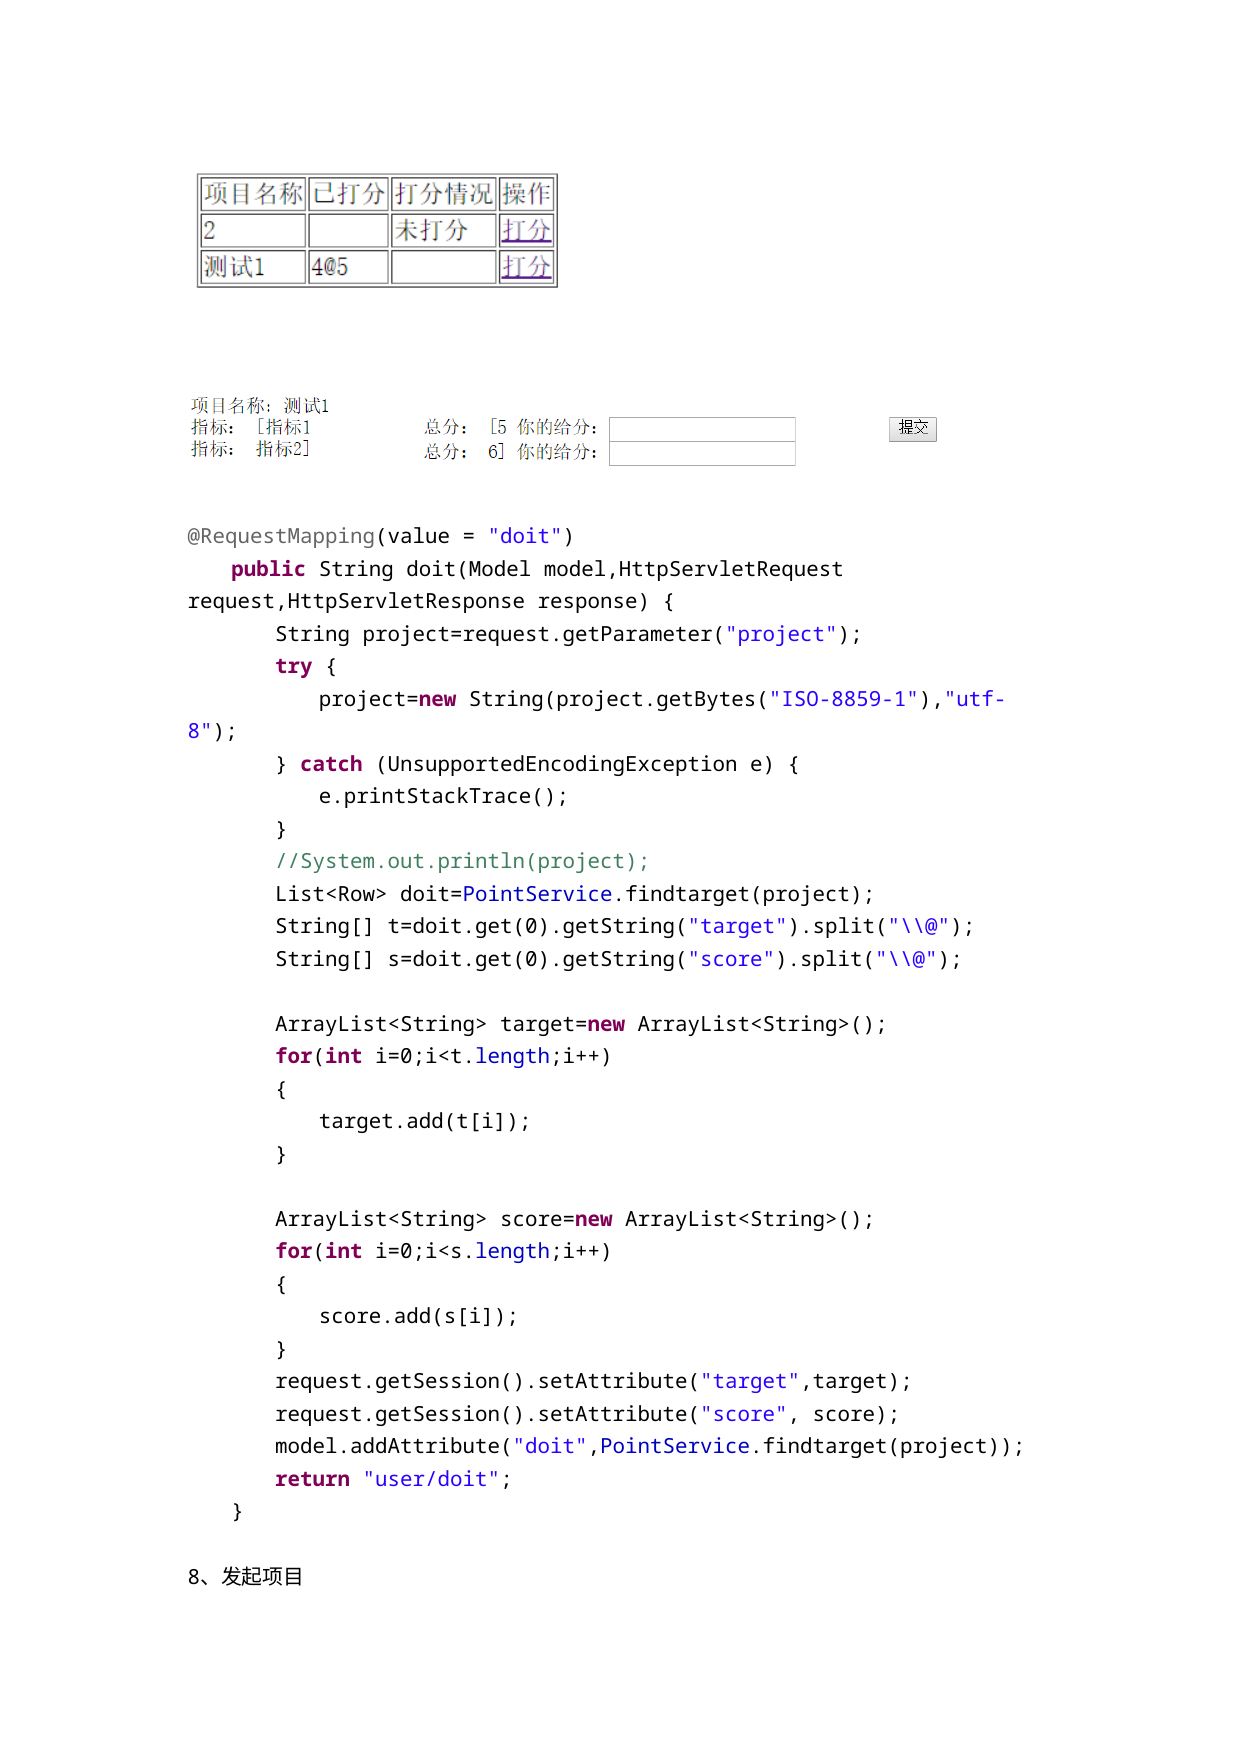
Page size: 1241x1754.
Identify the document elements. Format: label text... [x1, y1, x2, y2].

text ArrayList<String> score=new ArrayList<String>(); [187, 1202, 1053, 1234]
picture [187, 389, 1052, 509]
text project=new String(project.getBytes("ISO-8859-1"),"utf-8"); [187, 682, 1053, 747]
text String[] s=doit.get(0).getString("score").split("\\@"); [187, 942, 1053, 974]
text request.getSession().setAttribute("score", score); [187, 1397, 1053, 1429]
text target.add(t[i]); [187, 1104, 1053, 1137]
text score.add(s[i]); [187, 1299, 1053, 1332]
text } [187, 1137, 1053, 1169]
text List<Row> doit=PointService.findtarget(project); [187, 877, 1053, 909]
text for(int i=0;i<t.length;i++) [187, 1039, 1053, 1072]
text for(int i=0;i<s.length;i++) [187, 1234, 1053, 1267]
text } [187, 812, 1053, 844]
text { [187, 1267, 1053, 1299]
text //System.out.println(project); [187, 844, 1053, 877]
text public String doit(Model model,HttpServletRequest request,HttpServletResponse response) { [187, 552, 1053, 617]
text model.addAttribute("doit",PointService.findtarget(project)); [187, 1429, 1053, 1462]
text request.getSession().setAttribute("target",target); [187, 1364, 1053, 1397]
text { [187, 1072, 1053, 1104]
text e.printStackTrace(); [187, 779, 1053, 812]
text String project=request.getParameter("project"); [187, 617, 1053, 649]
text try { [187, 649, 1053, 682]
list 发起项目 [187, 1559, 1053, 1592]
text return "user/doit"; [187, 1462, 1053, 1494]
picture [187, 162, 642, 382]
text ArrayList<String> target=new ArrayList<String>(); [187, 1007, 1053, 1039]
text } [187, 1332, 1053, 1364]
list } [187, 1494, 1053, 1527]
text String[] t=doit.get(0).getString("target").split("\\@"); [187, 909, 1053, 942]
text @RequestMapping(value = "doit") [187, 519, 1053, 552]
text } catch (UnsupportedEncodingException e) { [187, 747, 1053, 779]
